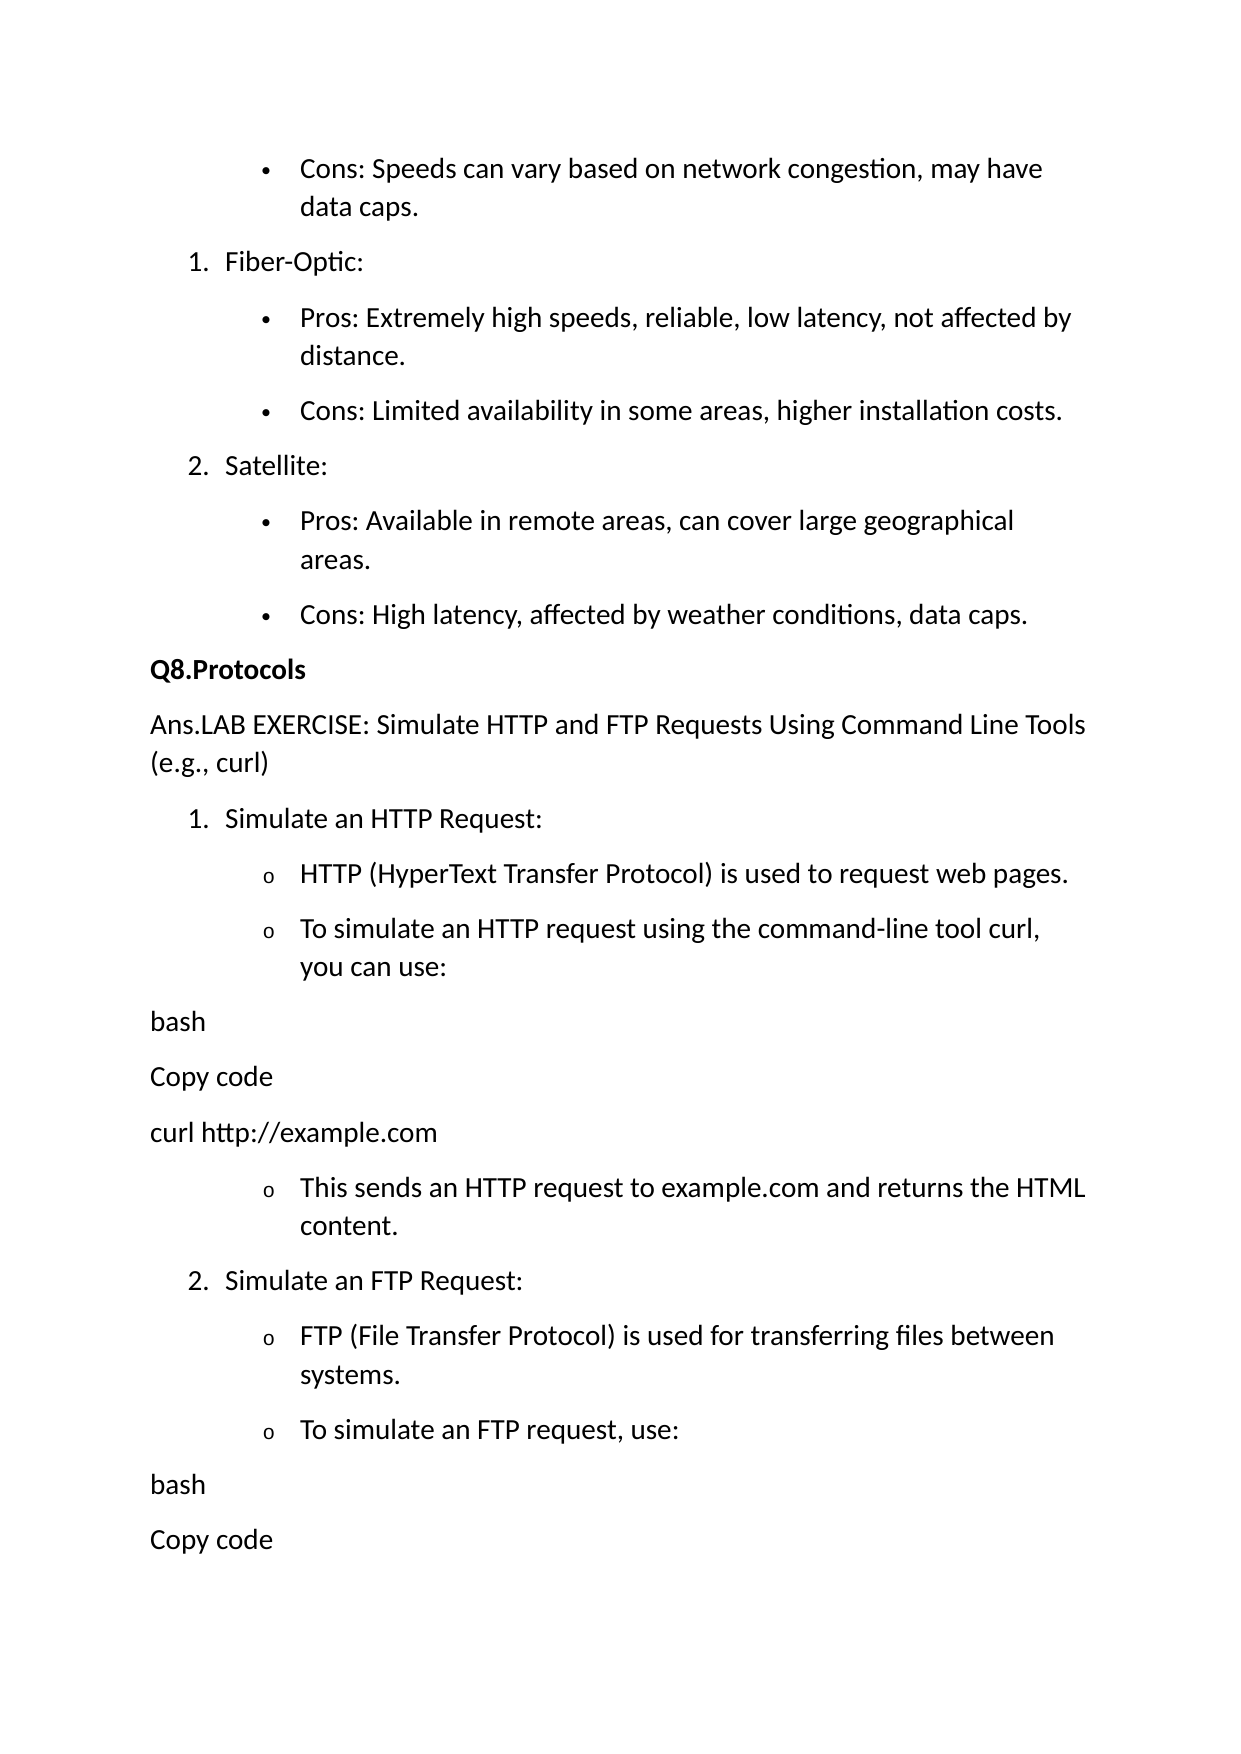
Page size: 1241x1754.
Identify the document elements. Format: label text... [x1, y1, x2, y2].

list To simulate an HTTP request using the command-line tool curl, you can use: [262, 910, 1090, 984]
list FTP (File Transfer Protocol) is used for transferring files between systems. [262, 1317, 1090, 1391]
text bash [150, 1466, 1090, 1502]
list Cons: Limited availability in some areas, higher installation costs. [262, 392, 1090, 428]
list Fiber-Optic: [187, 243, 1090, 279]
list Pros: Available in remote areas, can cover large geographical areas. [262, 502, 1090, 576]
list Satellite: [187, 447, 1090, 483]
text Q8.Protocols [150, 651, 1090, 687]
text Copy code [150, 1521, 1090, 1557]
text curl http://example.com [150, 1114, 1090, 1149]
text Copy code [150, 1058, 1090, 1094]
list Cons: High latency, affected by weather conditions, data caps. [262, 596, 1090, 632]
list To simulate an FTP request, use: [262, 1411, 1090, 1447]
list Simulate an HTTP Request: [187, 800, 1090, 835]
list Pros: Extremely high speeds, reliable, low latency, not affected by distance. [262, 299, 1090, 373]
list Simulate an FTP Request: [187, 1262, 1090, 1298]
list HTTP (HyperText Transfer Protocol) is used to request web pages. [262, 855, 1090, 890]
text Ans.LAB EXERCISE: Simulate HTTP and FTP Requests Using Command Line Tools (e.g., curl) [150, 706, 1090, 780]
list This sends an HTTP request to example.com and returns the HTML content. [262, 1169, 1090, 1243]
list Cons: Speeds can vary based on network congestion, may have data caps. [262, 150, 1090, 224]
text bash [150, 1003, 1090, 1039]
